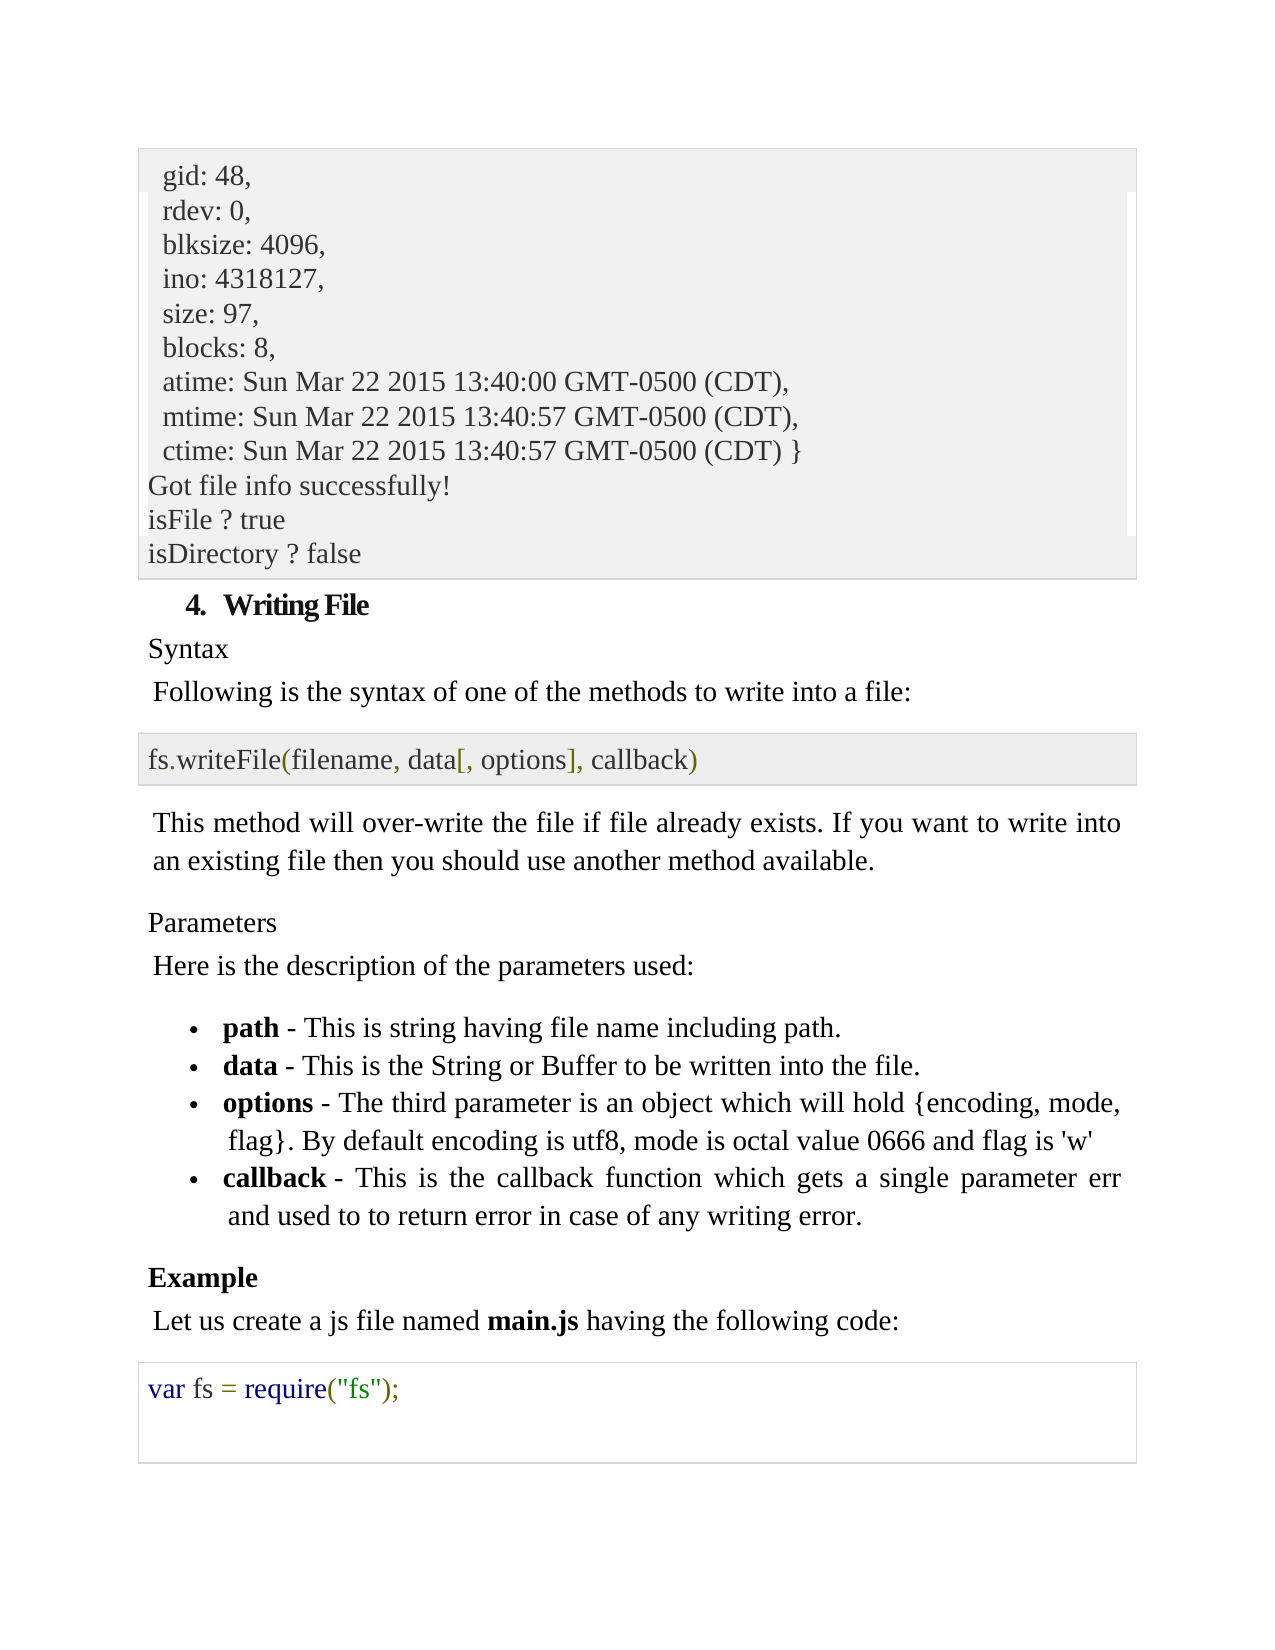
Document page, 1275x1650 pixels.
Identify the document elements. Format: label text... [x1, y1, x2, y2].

text mtime: Sun Mar 22 2015 13:40:57 GMT-0500 (CDT), [148, 398, 1127, 432]
text ctime: Sun Mar 22 2015 13:40:57 GMT-0500 (CDT) } [148, 432, 1127, 467]
text fs.writeFile(filename, data[, options], callback) [139, 734, 1136, 784]
text gid: 48, [139, 149, 1136, 192]
text atime: Sun Mar 22 2015 13:40:00 GMT-0500 (CDT), [148, 364, 1127, 398]
subtitle Writing File [185, 585, 1122, 622]
subtitle Parameters [148, 901, 1122, 939]
text blocks: 8, [148, 329, 1127, 364]
text ino: 4318127, [148, 261, 1127, 295]
text size: 97, [148, 295, 1127, 329]
text isFile ? true [148, 501, 1127, 526]
text Here is the description of the parameters used: [153, 944, 1122, 981]
text var fs = require("fs"); [139, 1363, 1136, 1405]
text Got file info successfully! [148, 467, 1127, 501]
text rdev: 0, [148, 192, 1127, 226]
list options - The third parameter is an object which will hold {encoding, mode, flag}. By default encoding is utf8, mode is octal value 0666 and flag is 'w' [190, 1081, 1122, 1156]
text This method will over-write the file if file already exists. If you want to write into an existing file then you should use another method available. [153, 801, 1122, 876]
text blksize: 4096, [148, 226, 1127, 261]
list path - This is string having file name including path. [190, 1006, 1122, 1044]
subtitle Syntax [148, 627, 1122, 665]
text Following is the syntax of one of the methods to write into a file: [153, 670, 1122, 707]
list callback - This is the callback function which gets a single parameter err and used to to return error in case of any writing error. [190, 1156, 1122, 1231]
text isDirectory ? false [139, 526, 1136, 578]
text Let us create a js file named main.js having the following code: [153, 1299, 1122, 1336]
subtitle Example [148, 1256, 1122, 1294]
list data - This is the String or Buffer to be written into the file. [190, 1044, 1122, 1081]
